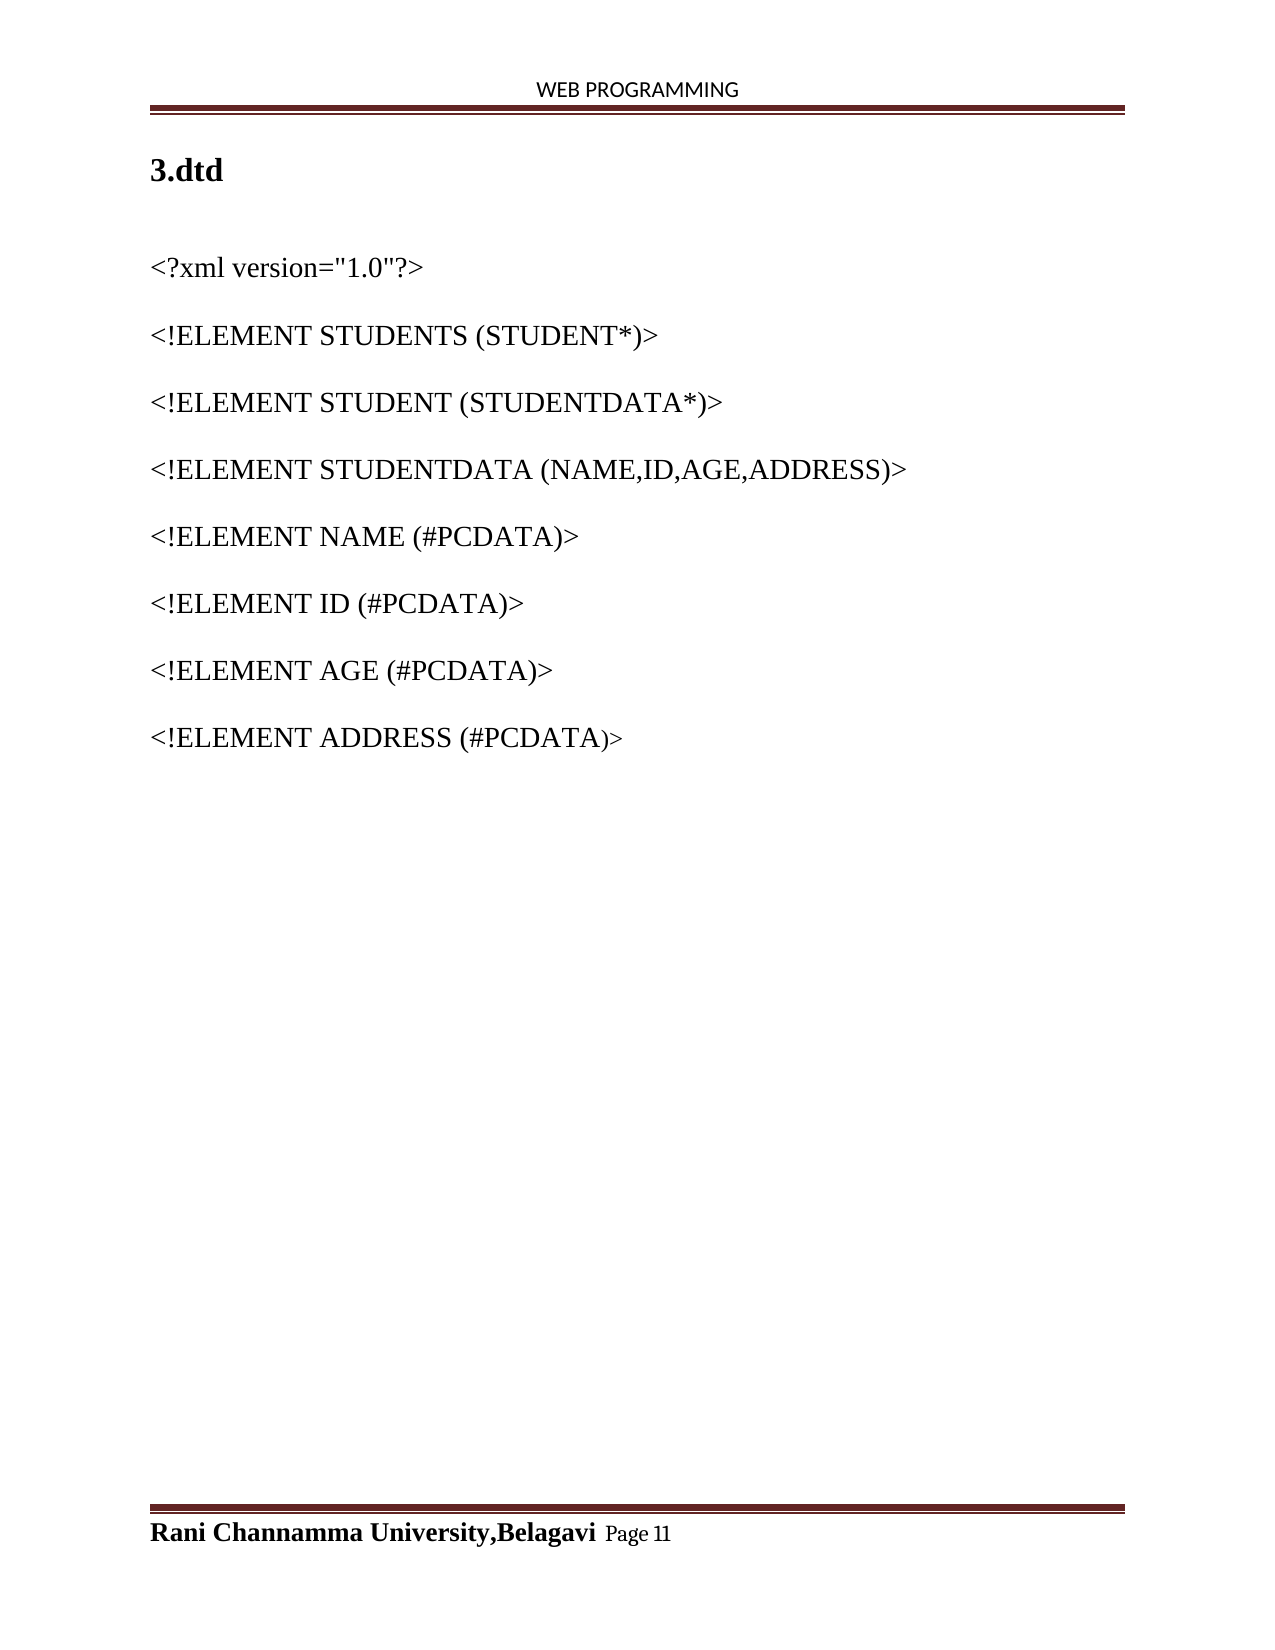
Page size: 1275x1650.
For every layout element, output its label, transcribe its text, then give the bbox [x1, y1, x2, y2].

text <!ELEMENT STUDENTDATA (NAME,ID,AGE,ADDRESS)> [150, 452, 1125, 485]
text <!ELEMENT ADDRESS (#PCDATA)> [150, 720, 1125, 754]
text <!ELEMENT ID (#PCDATA)> [150, 586, 1125, 619]
text <!ELEMENT AGE (#PCDATA)> [150, 653, 1125, 687]
text <!ELEMENT STUDENT (STUDENTDATA*)> [150, 385, 1125, 418]
text <?xml version="1.0"?> [150, 251, 1125, 284]
text <!ELEMENT NAME (#PCDATA)> [150, 519, 1125, 552]
text 3.dtd [150, 150, 1125, 188]
text <!ELEMENT STUDENTS (STUDENT*)> [150, 318, 1125, 351]
